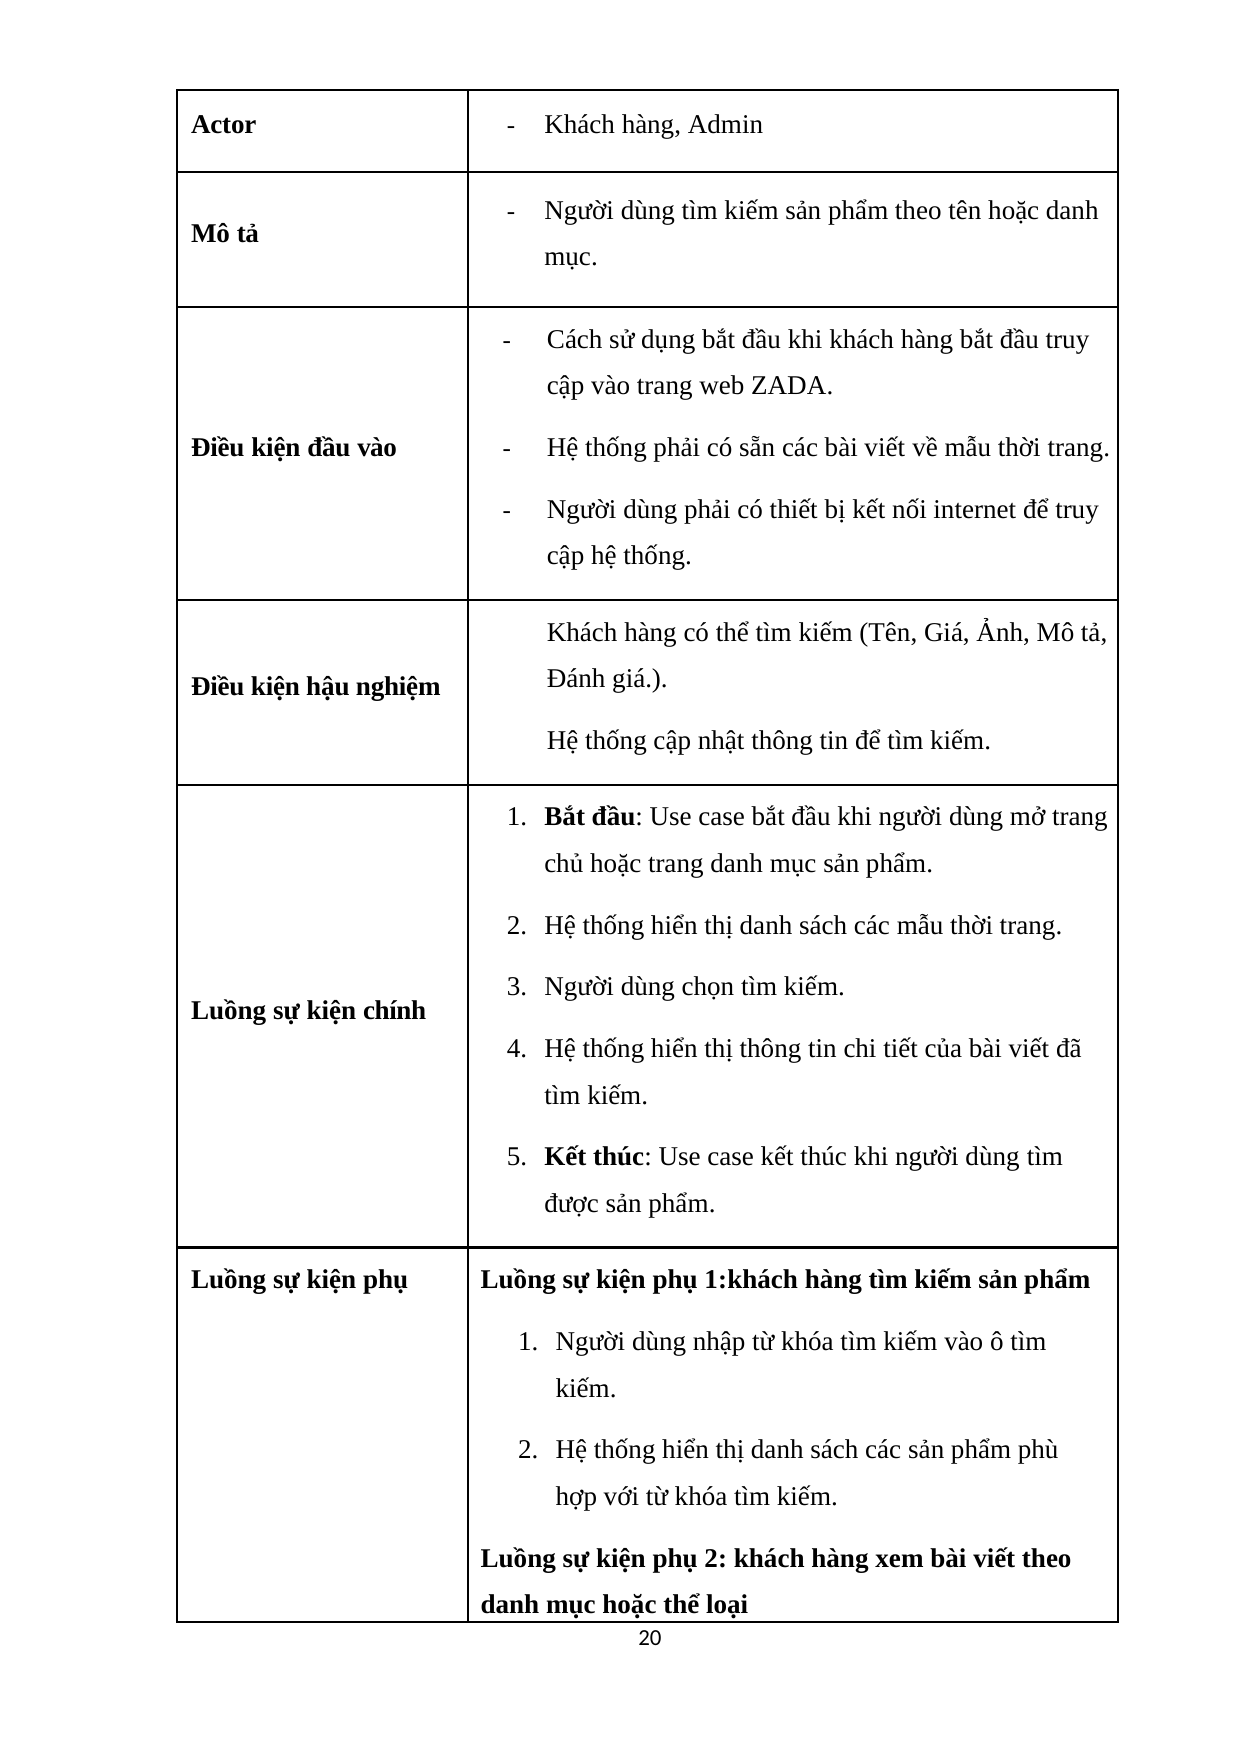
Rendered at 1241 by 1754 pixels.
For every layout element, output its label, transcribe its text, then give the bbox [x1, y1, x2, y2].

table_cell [469, 1249, 1117, 1621]
table_cell Mô tả [178, 173, 467, 306]
table_cell Actor [178, 91, 467, 171]
table_cell Luồng sự kiện chính [178, 786, 467, 1246]
table_cell Khách hàng, Admin [469, 91, 1117, 171]
table_cell Người dùng tìm kiếm sản phẩm theo tên hoặc danh mục. [469, 173, 1117, 306]
table_cell Điều kiện hậu nghiệm [178, 601, 467, 783]
table_cell Điều kiện đầu vào [178, 308, 467, 599]
table_cell Bắt đầu: Use case bắt đầu khi người dùng mở trang chủ hoặc trang danh mục sản phẩm. Hệ thống hiển thị danh sách các mẫu thời trang. Người dùng chọn tìm kiếm. Hệ thống hiển thị thông tin chi tiết của bài viết đã tìm kiếm. Kết thúc: Use case kết thúc khi người dùng tìm được sản phẩm. [469, 786, 1117, 1246]
table_cell Luồng sự kiện phụ [178, 1249, 467, 1621]
table_cell Cách sử dụng bắt đầu khi khách hàng bắt đầu truy cập vào trang web ZADA. Hệ thống phải có sẵn các bài viết về mẫu thời trang. Người dùng phải có thiết bị kết nối internet để truy cập hệ thống. [469, 308, 1117, 599]
table_cell Khách hàng có thể tìm kiếm (Tên, Giá, Ảnh, Mô tả, Đánh giá.). Hệ thống cập nhật thông tin để tìm kiếm. [469, 601, 1117, 783]
